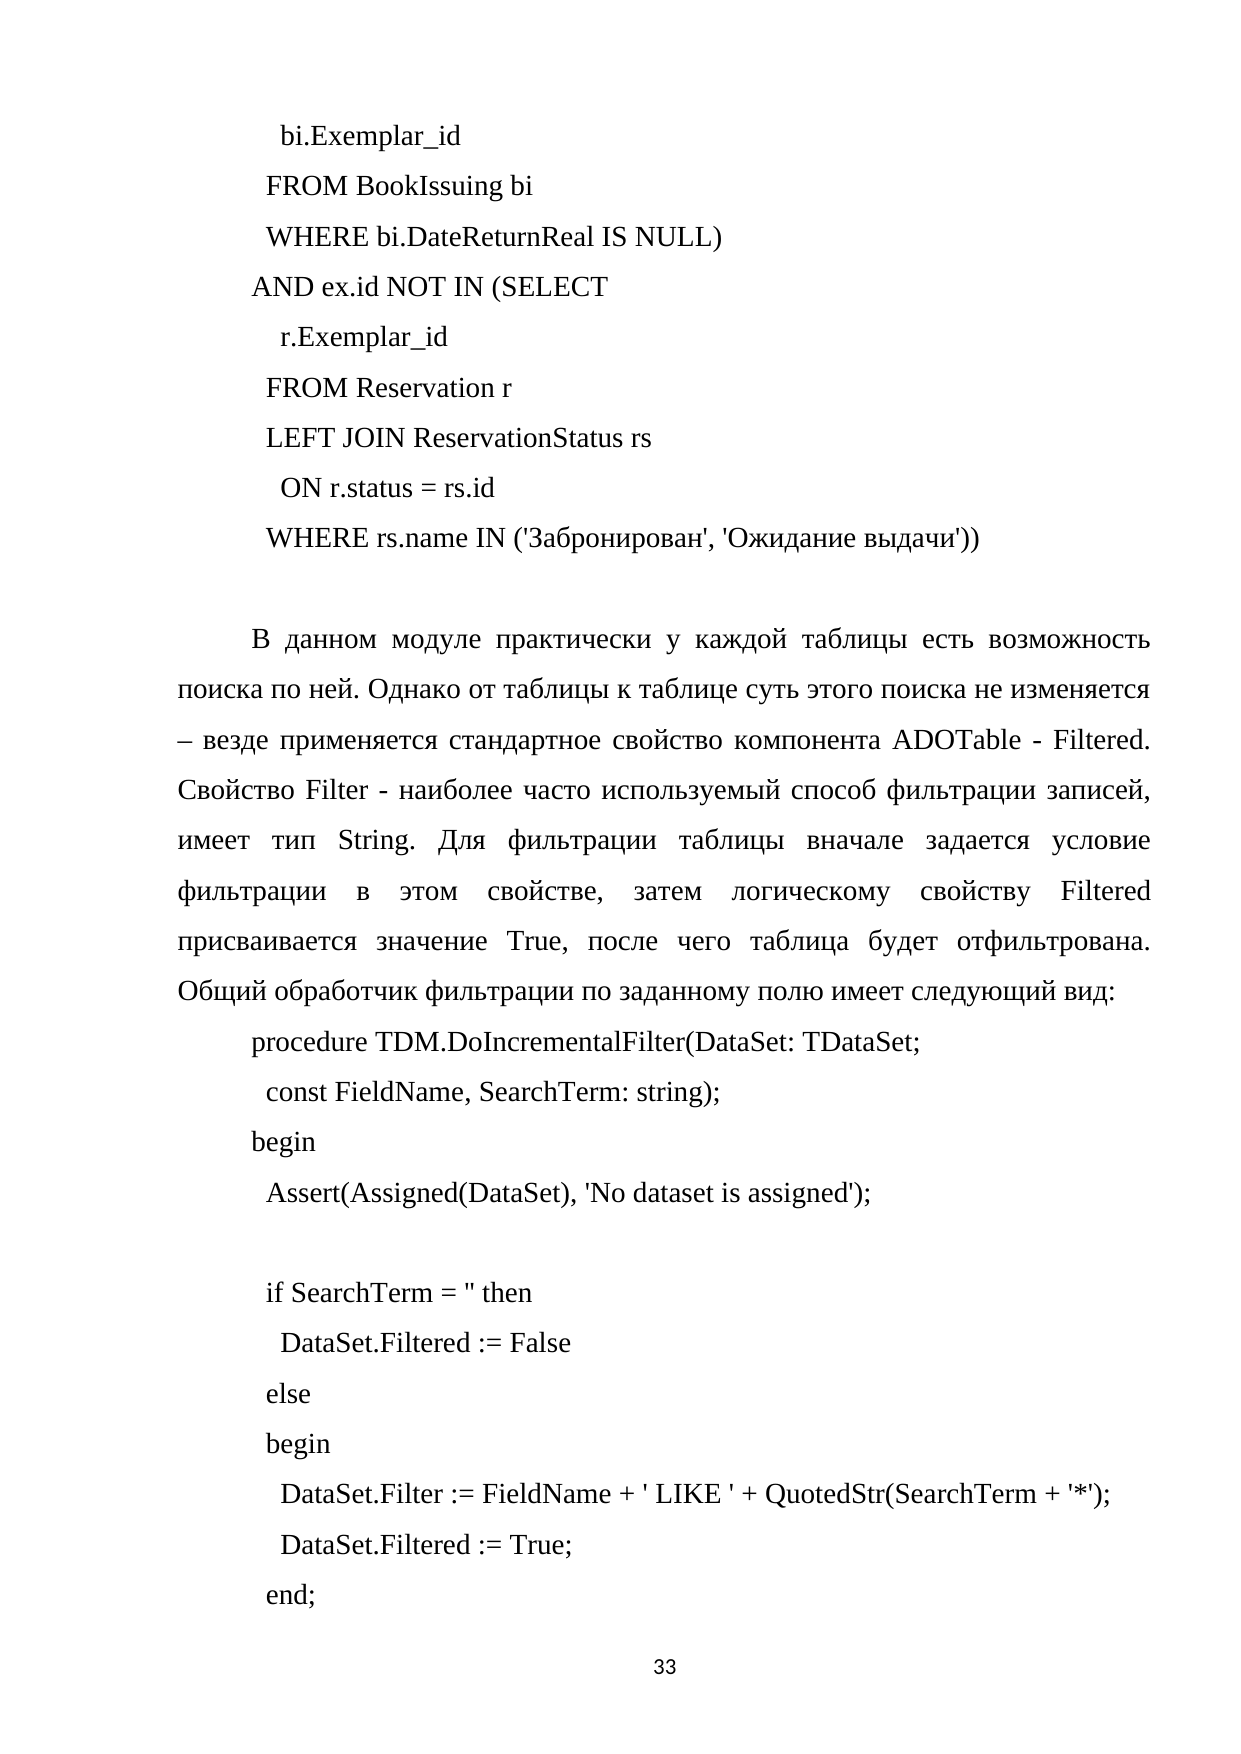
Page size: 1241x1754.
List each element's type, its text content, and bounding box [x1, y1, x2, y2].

text В данном модуле практически у каждой таблицы есть возможность поиска по ней. Однако от таблицы к таблице суть этого поиска не изменяется – везде применяется стандартное свойство компонента ADOTable - Filtered. Свойство Filter - наиболее часто используемый способ фильтрации записей, имеет тип String. Для фильтрации таблицы вначале задается условие фильтрации в этом свойстве, затем логическому свойству Filtered присваивается значение True, после чего таблица будет отфильтрована. Общий обработчик фильтрации по заданному полю имеет следующий вид: [177, 621, 1152, 1007]
text ON r.status = rs.id [177, 470, 1152, 504]
text end; [177, 1577, 1152, 1611]
text r.Exemplar_id [177, 319, 1152, 353]
text DataSet.Filtered := False [177, 1326, 1152, 1359]
text LEFT JOIN ReservationStatus rs [177, 420, 1152, 453]
text bi.Exemplar_id [177, 118, 1152, 152]
text procedure TDM.DoIncrementalFilter(DataSet: TDataSet; [177, 1024, 1152, 1057]
text Assert(Assigned(DataSet), 'No dataset is assigned'); [177, 1175, 1152, 1208]
text begin [177, 1124, 1152, 1158]
text AND ex.id NOT IN (SELECT [177, 269, 1152, 303]
text begin [177, 1426, 1152, 1460]
text if SearchTerm = '' then [177, 1275, 1152, 1309]
text WHERE bi.DateReturnReal IS NULL) [177, 219, 1152, 252]
text else [177, 1376, 1152, 1409]
text WHERE rs.name IN ('Забронирован', 'Ожидание выдачи')) [177, 521, 1152, 554]
text FROM BookIssuing bi [177, 168, 1152, 202]
text DataSet.Filtered := True; [177, 1527, 1152, 1560]
text DataSet.Filter := FieldName + ' LIKE ' + QuotedStr(SearchTerm + '*'); [177, 1477, 1152, 1510]
text const FieldName, SearchTerm: string); [177, 1074, 1152, 1108]
text FROM Reservation r [177, 370, 1152, 403]
